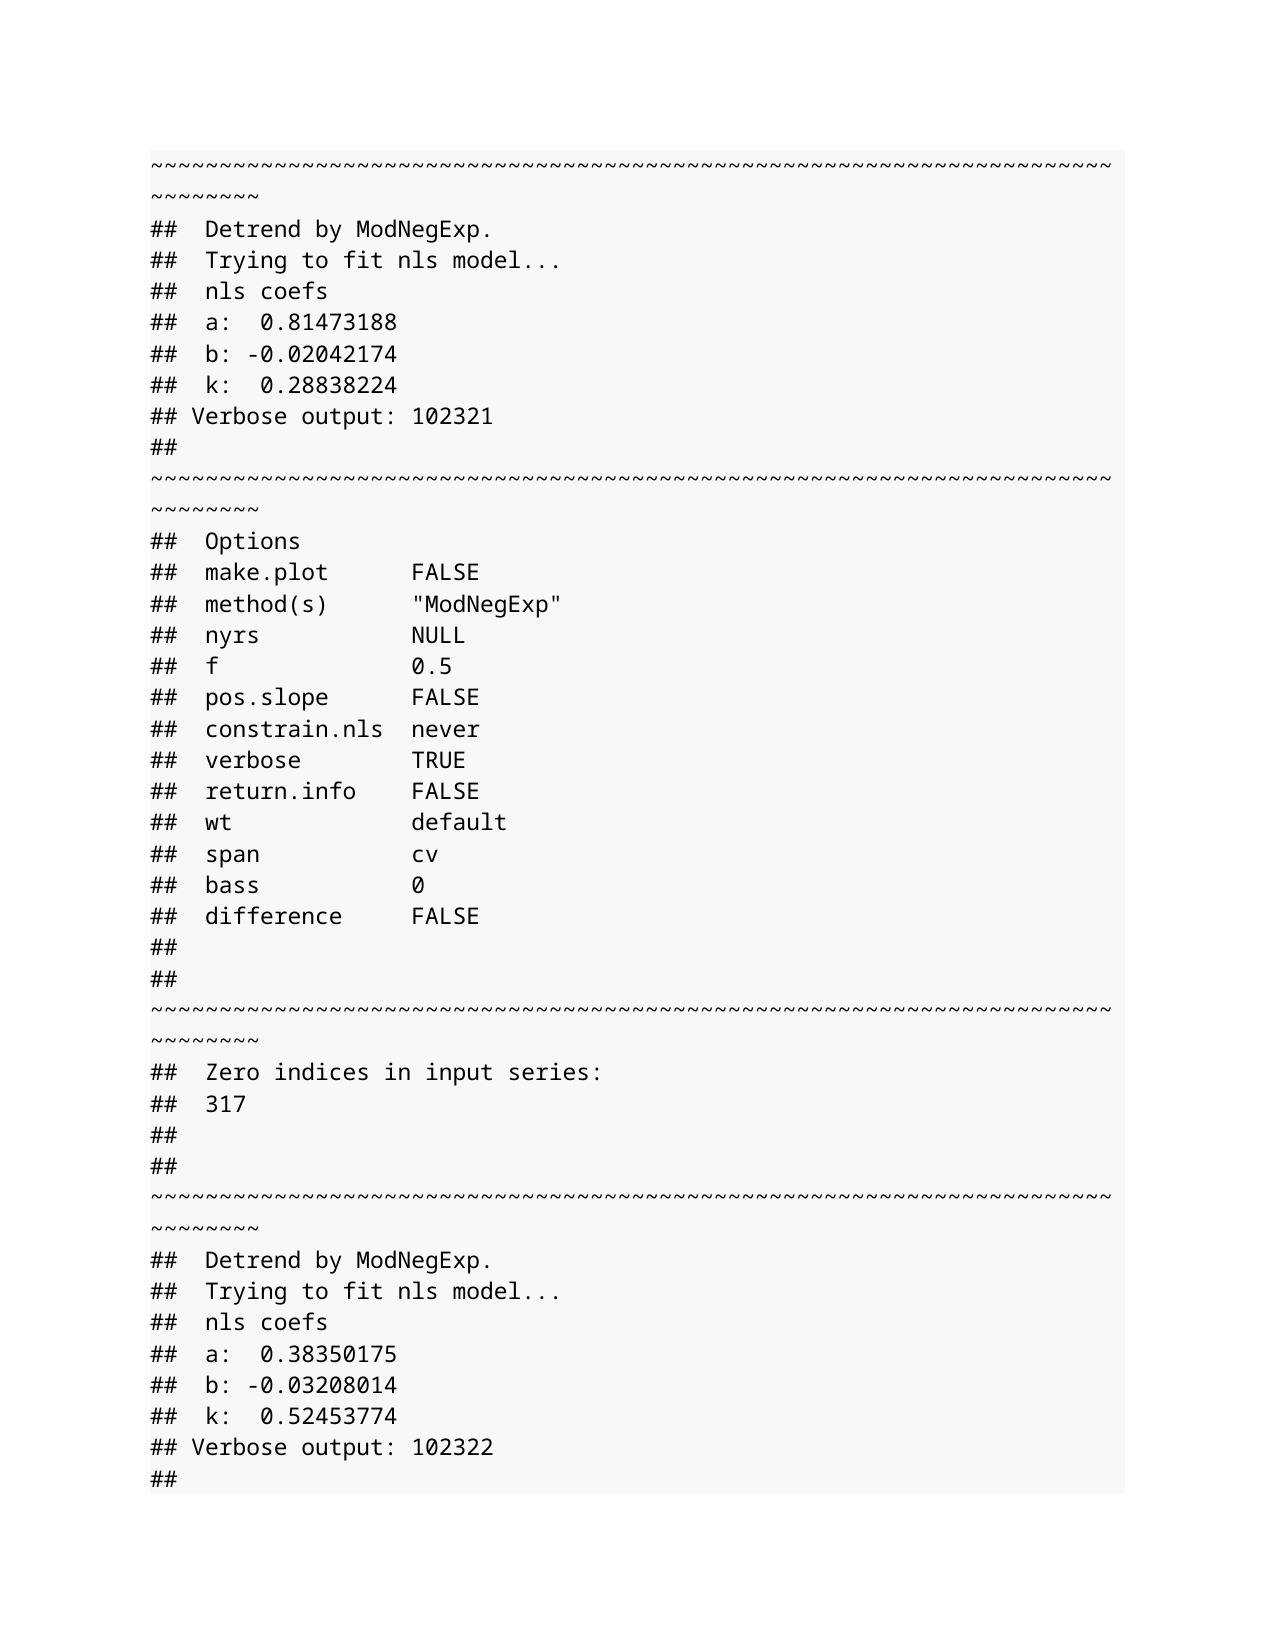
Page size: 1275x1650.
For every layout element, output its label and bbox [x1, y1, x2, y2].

text [150, 150, 1125, 1494]
